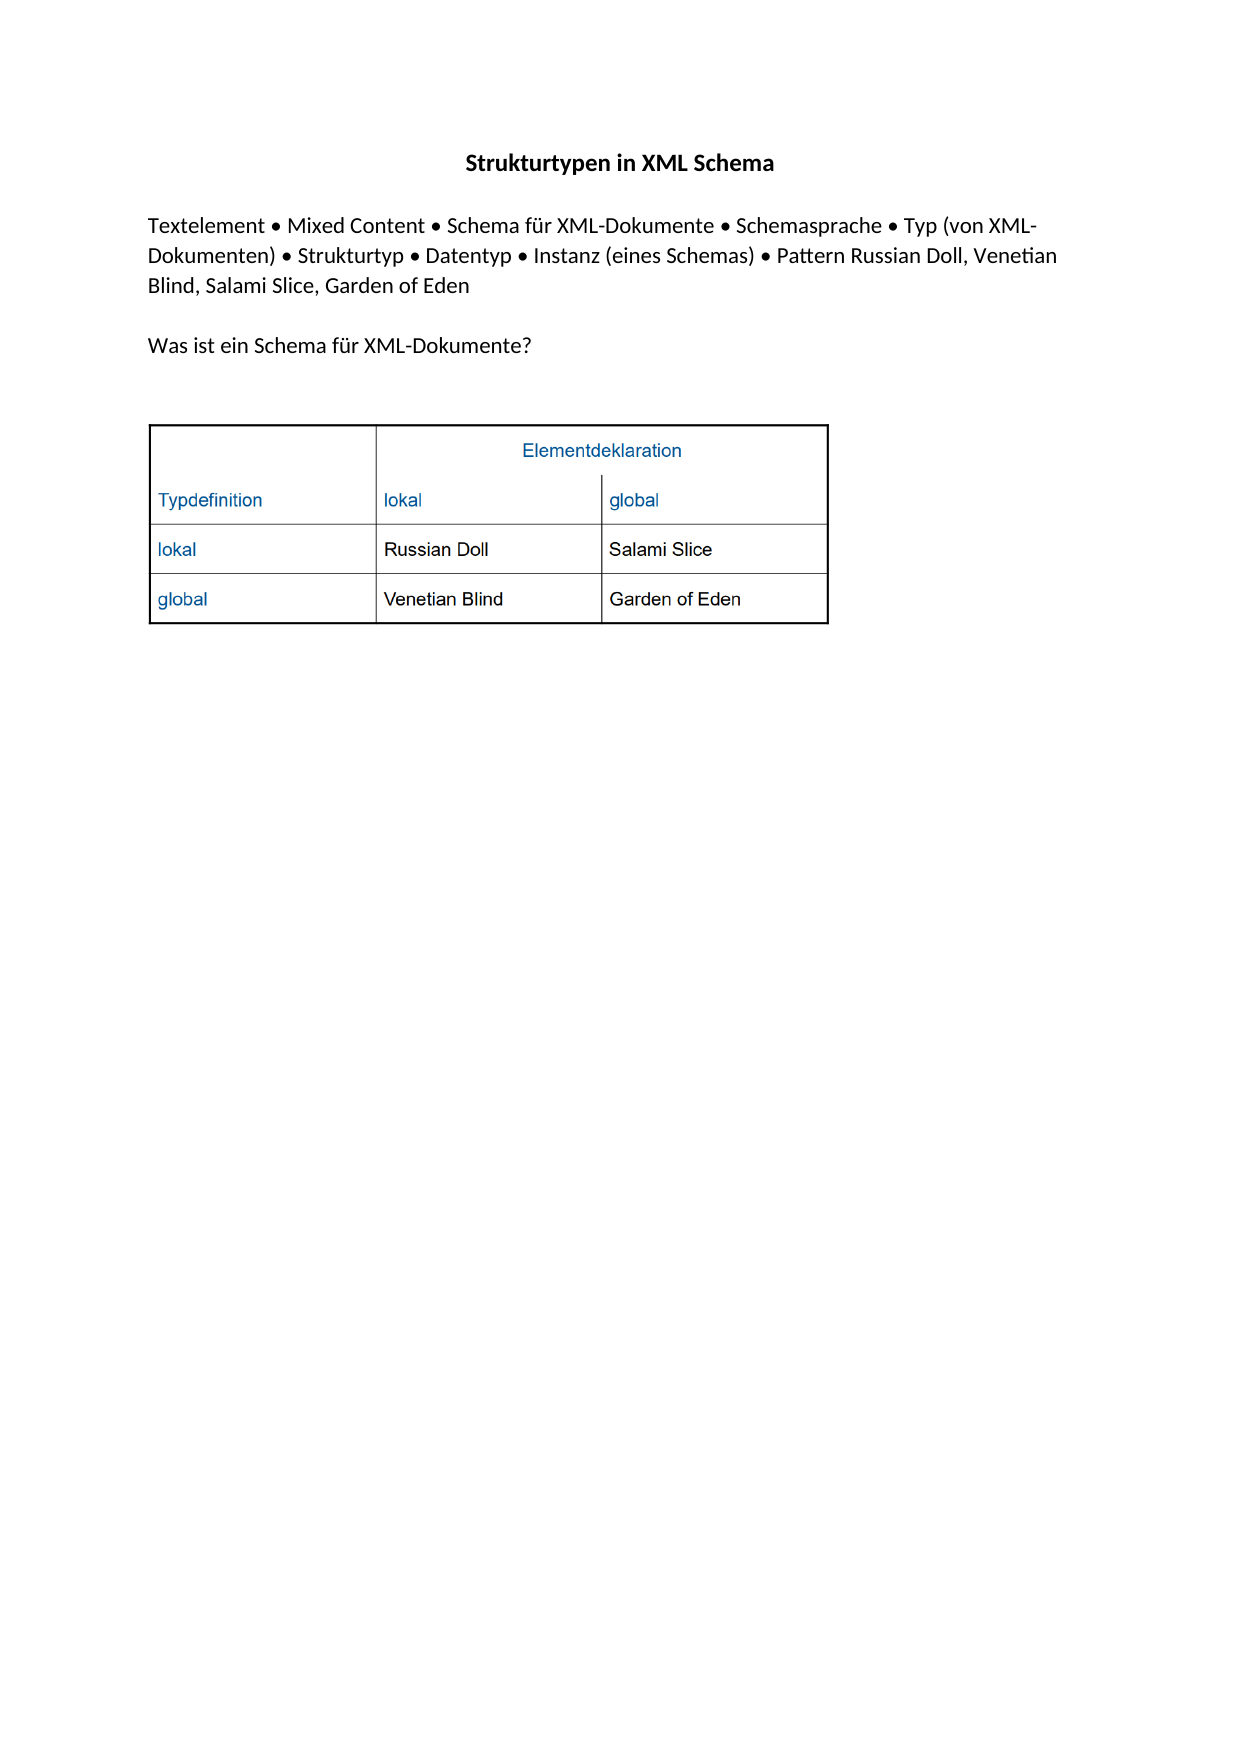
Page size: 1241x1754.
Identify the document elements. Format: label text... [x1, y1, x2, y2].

picture [147, 422, 832, 626]
text Was ist ein Schema für XML-Dokumente? [148, 332, 1093, 359]
text Strukturtypen in XML Schema [148, 148, 1093, 178]
text Textelement • Mixed Content • Schema für XML-Dokumente • Schemasprache • Typ (von XML-Dokumenten) • Strukturtyp • Datentyp • Instanz (eines Schemas) • Pattern Russian Doll, Venetian Blind, Salami Slice, Garden of Eden [148, 211, 1093, 299]
